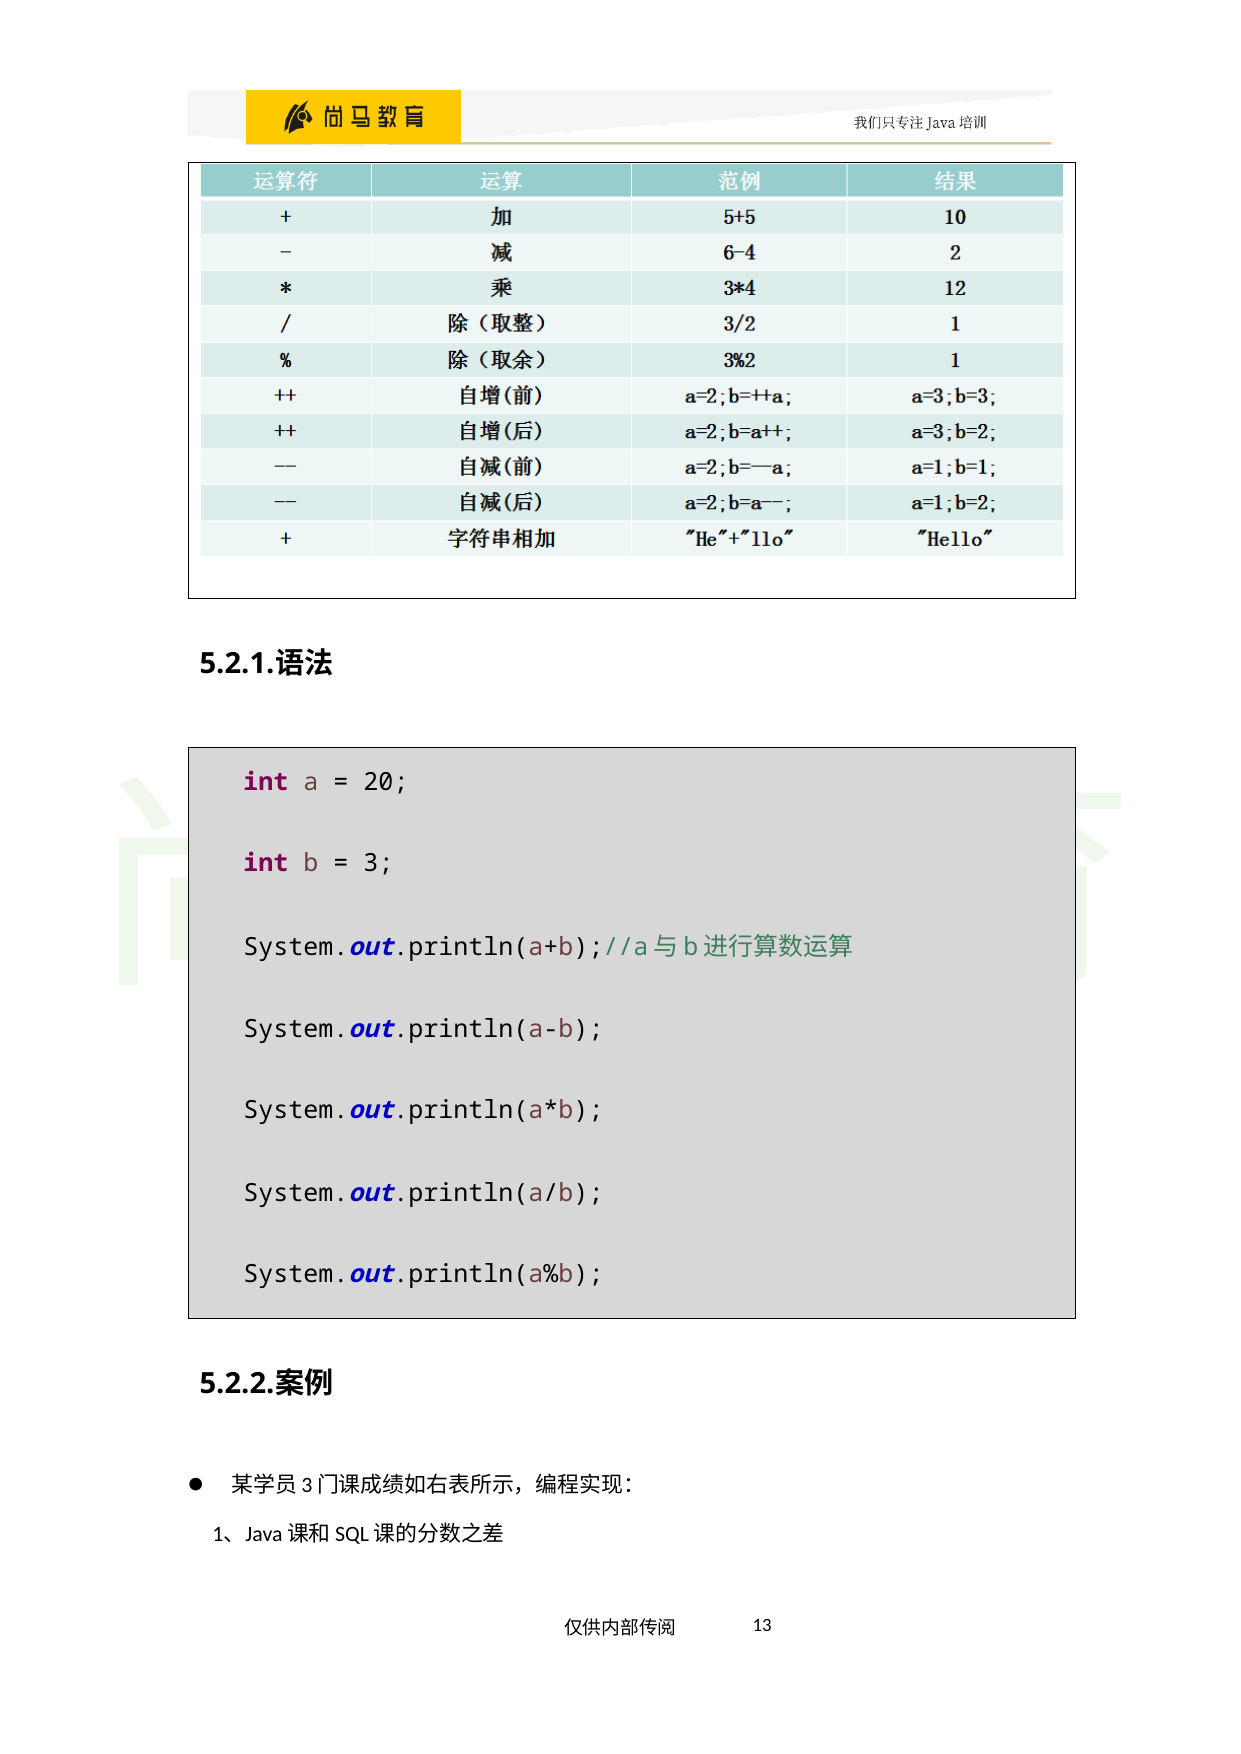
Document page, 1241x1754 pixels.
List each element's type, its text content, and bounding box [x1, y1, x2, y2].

table_header [189, 163, 1075, 598]
picture [199, 163, 1064, 557]
picture [187, 90, 1052, 147]
list 某学员3门课成绩如右表所示，编程实现： [187, 1467, 1053, 1499]
table_header int a = 20; int b = 3; System.out.println(a+b);//a与b进行算数运算 System.out.println(a-b); System.out.println(a*b); System.out.println(a/b); System.out.println(a%b); [189, 748, 1075, 1318]
subtitle 语法 [199, 628, 1053, 693]
list 1、Java课和SQL课的分数之差 [187, 1515, 1053, 1548]
subtitle 案例 [199, 1348, 1053, 1413]
